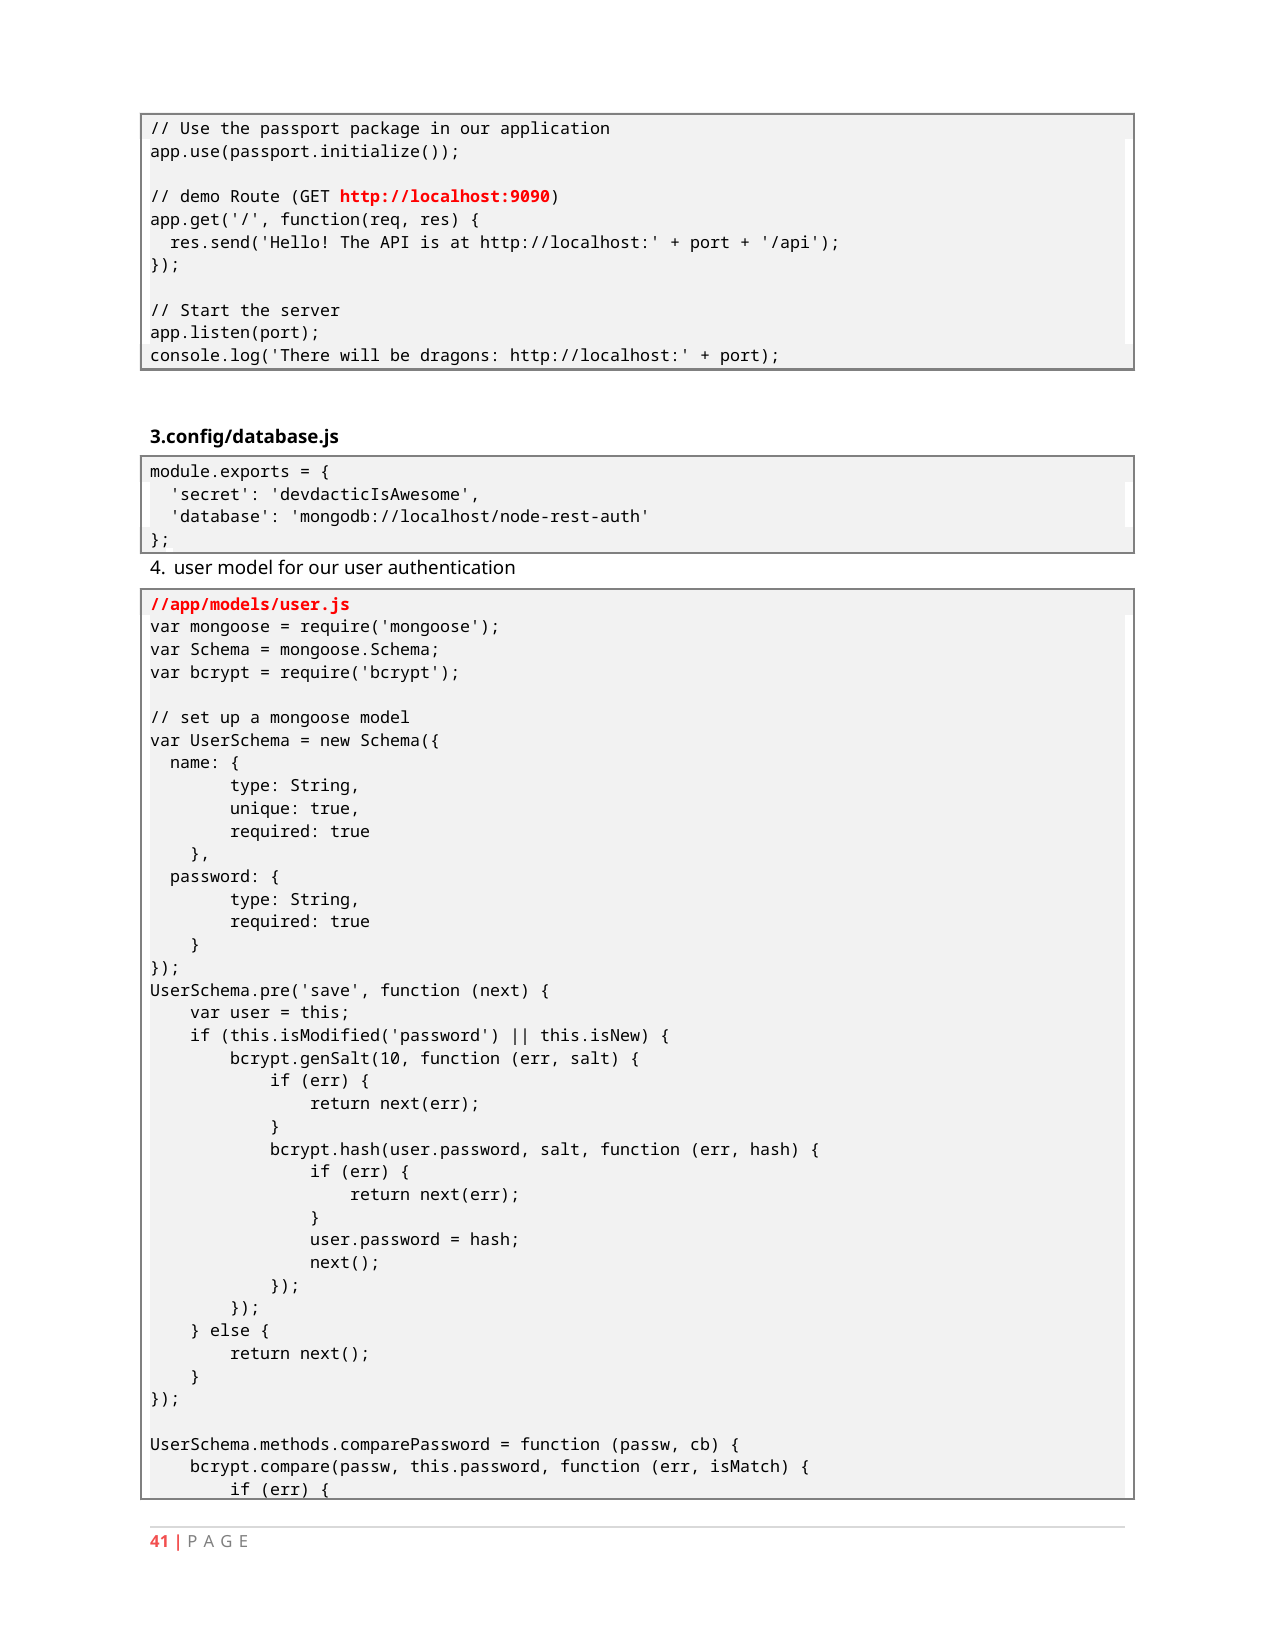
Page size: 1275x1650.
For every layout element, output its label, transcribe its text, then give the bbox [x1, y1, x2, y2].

text 4. user model for our user authentication [173, 554, 1125, 580]
text name: { [150, 751, 1125, 774]
text var mongoose = require('mongoose'); [150, 615, 1125, 637]
text }; [142, 523, 1133, 552]
text return next(err); [150, 1092, 1125, 1114]
text //app/models/user.js [142, 590, 1133, 615]
text } [150, 933, 1125, 955]
text bcrypt.hash(user.password, salt, function (err, hash) { [150, 1137, 1125, 1160]
text }); [150, 1296, 1125, 1319]
text // Start the server [150, 298, 1125, 321]
text if (this.isModified('password') || this.isNew) { [150, 1023, 1125, 1046]
text module.exports = { [142, 457, 1133, 482]
text } else { [150, 1319, 1125, 1341]
text next(); [150, 1251, 1125, 1273]
text required: true [150, 910, 1125, 933]
text app.get('/', function(req, res) { [150, 207, 1125, 230]
text // demo Route (GET http://localhost:9090) [150, 185, 1125, 207]
text UserSchema.pre('save', function (next) { [150, 978, 1125, 1001]
text }); [150, 1273, 1125, 1296]
text bcrypt.compare(passw, this.password, function (err, isMatch) { [150, 1455, 1125, 1478]
text return next(); [150, 1341, 1125, 1364]
text } [150, 1205, 1125, 1228]
text password: { [150, 864, 1125, 887]
text 'database': 'mongodb://localhost/node-rest-auth' [150, 505, 1125, 523]
text // Use the passport package in our application [142, 115, 1133, 139]
text type: String, [150, 774, 1125, 796]
text var bcrypt = require('bcrypt'); [150, 660, 1125, 683]
text var Schema = mongoose.Schema; [150, 637, 1125, 660]
text user.password = hash; [150, 1228, 1125, 1251]
text return next(err); [150, 1182, 1125, 1205]
text }); [150, 253, 1125, 276]
text app.listen(port); [150, 321, 1125, 339]
text type: String, [150, 887, 1125, 910]
text if (err) { [150, 1160, 1125, 1182]
text console.log('There will be dragons: http://localhost:' + port); [142, 339, 1133, 368]
text bcrypt.genSalt(10, function (err, salt) { [150, 1046, 1125, 1069]
text unique: true, [150, 796, 1125, 819]
text required: true [150, 819, 1125, 842]
text }); [150, 1387, 1125, 1409]
text app.use(passport.initialize()); [150, 139, 1125, 162]
text var UserSchema = new Schema({ [150, 728, 1125, 751]
text UserSchema.methods.comparePassword = function (passw, cb) { [150, 1432, 1125, 1455]
text res.send('Hello! The API is at http://localhost:' + port + '/api'); [150, 230, 1125, 253]
text } [150, 1364, 1125, 1387]
text if (err) { [150, 1478, 1125, 1498]
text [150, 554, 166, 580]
text if (err) { [150, 1069, 1125, 1092]
text var user = this; [150, 1001, 1125, 1023]
text } [150, 1114, 1125, 1137]
text }); [150, 955, 1125, 978]
text // set up a mongoose model [150, 706, 1125, 728]
text 'secret': 'devdacticIsAwesome', [150, 482, 1125, 505]
text 3.config/database.js [150, 423, 1125, 449]
text }, [150, 842, 1125, 864]
